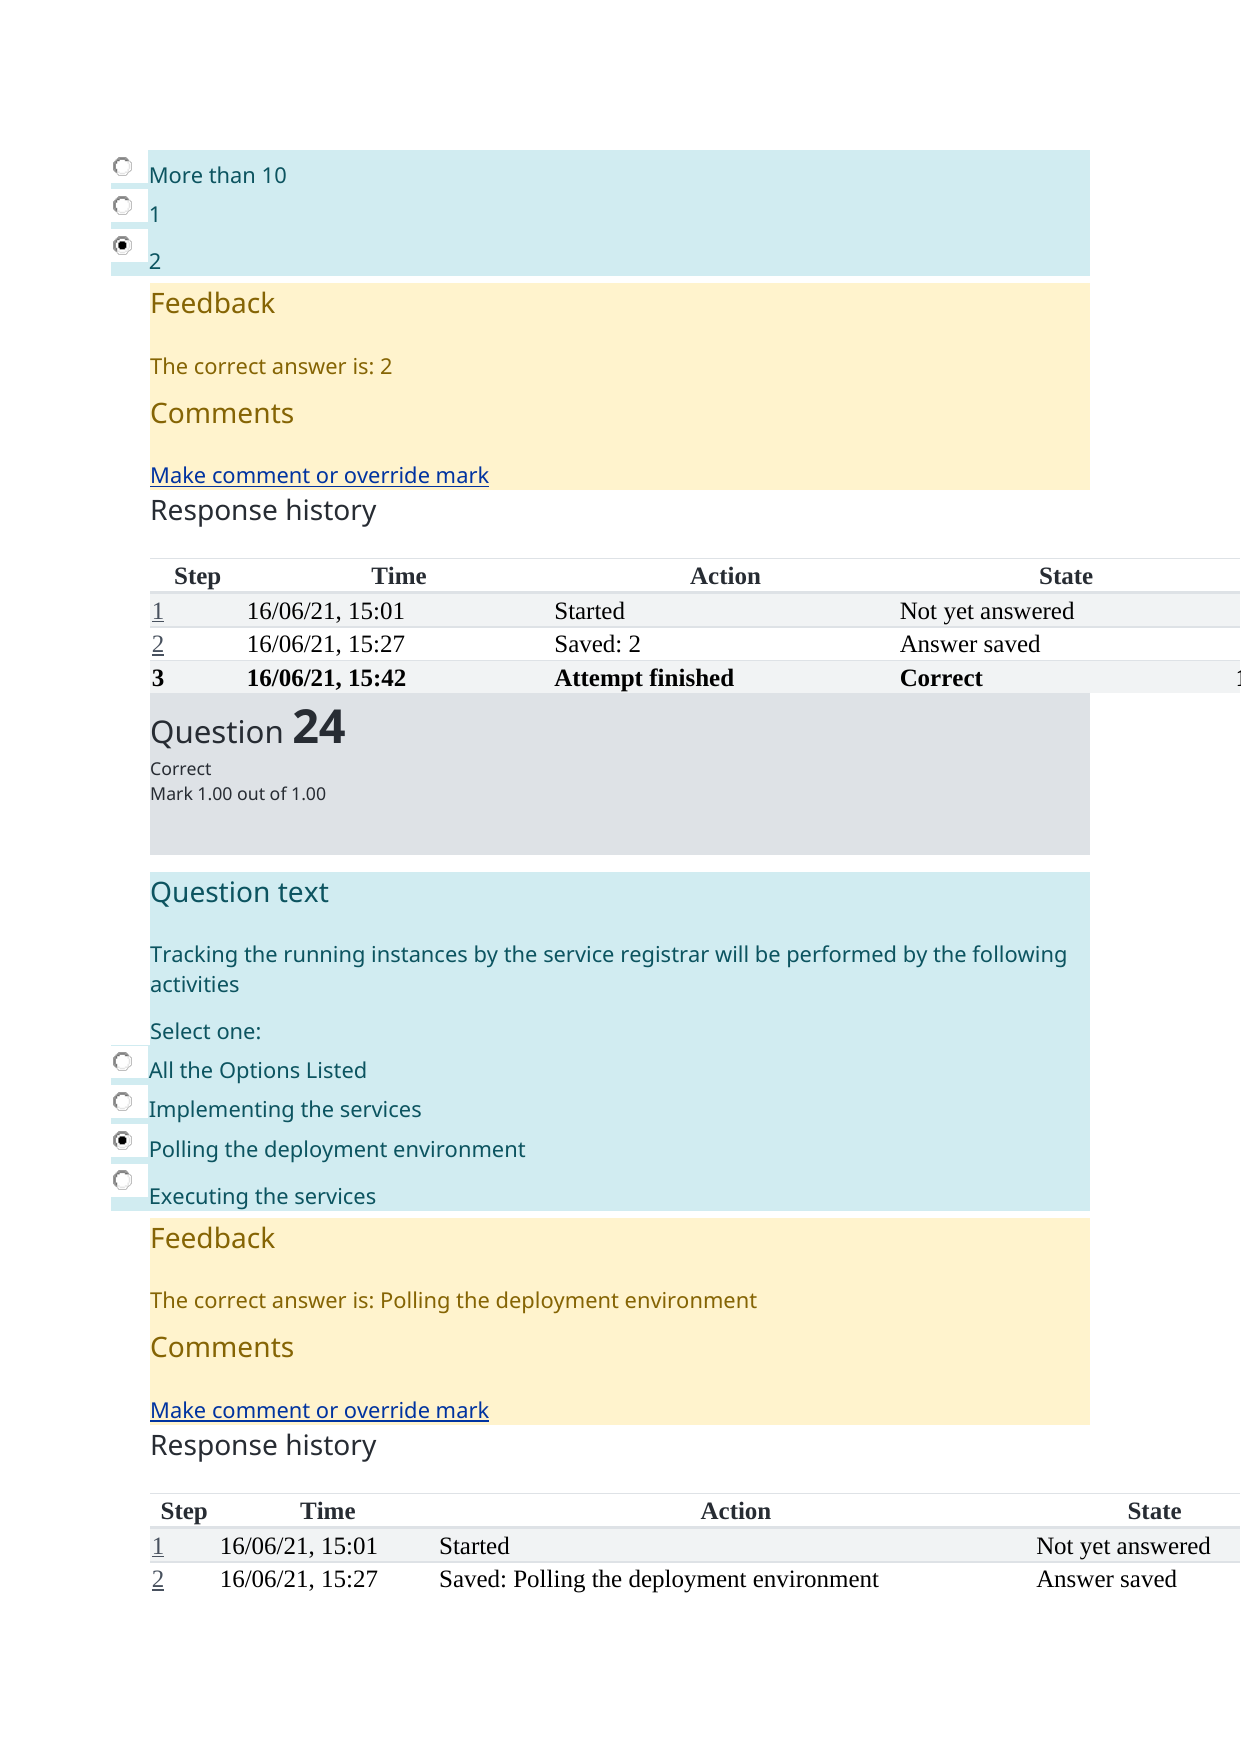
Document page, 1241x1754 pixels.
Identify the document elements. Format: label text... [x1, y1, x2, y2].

text Question 24 [150, 693, 1090, 757]
text Response history [150, 490, 1090, 528]
table_cell 16/06/21, 15:01 [218, 1529, 437, 1561]
table_cell Answer saved [898, 628, 1234, 659]
table_header State [1034, 1494, 1240, 1526]
text Comments [150, 393, 1090, 431]
text Polling the deployment environment [111, 1124, 1090, 1164]
table_header Action [553, 559, 898, 591]
text 1 [111, 189, 1090, 229]
table_cell 1 [150, 594, 245, 626]
text Comments [150, 1328, 1090, 1366]
text Feedback [150, 283, 1090, 321]
table_cell Started [437, 1529, 1034, 1561]
text Response history [150, 1425, 1090, 1463]
table_header Action [437, 1494, 1034, 1526]
text Feedback [150, 1218, 1090, 1256]
text Select one: [150, 1016, 1090, 1046]
table_header Time [218, 1494, 437, 1526]
text All the Options Listed [111, 1046, 1090, 1085]
table_header State [898, 559, 1234, 591]
table_cell 16/06/21, 15:27 [245, 628, 553, 659]
table_cell 2 [150, 628, 245, 659]
table_cell Correct [898, 661, 1234, 693]
text Executing the services [111, 1164, 1090, 1211]
table_header Step [150, 1494, 218, 1526]
text Mark 1.00 out of 1.00 [150, 781, 1090, 805]
table_cell 16/06/21, 15:42 [245, 661, 553, 693]
table_cell 2 [150, 1563, 218, 1594]
table_header Step [150, 559, 245, 591]
text Implementing the services [111, 1085, 1090, 1124]
text More than 10 [111, 150, 1090, 189]
table_cell Not yet answered [1034, 1529, 1240, 1561]
table_cell Started [553, 594, 898, 626]
text Tracking the running instances by the service registrar will be performed by the following activities [150, 939, 1090, 999]
text Make comment or override mark [150, 460, 1090, 490]
text 2 [111, 229, 1090, 276]
table_cell 1 [150, 1529, 218, 1561]
text Question text [150, 872, 1090, 910]
table_cell 16/06/21, 15:01 [245, 594, 553, 626]
table_header Time [245, 559, 553, 591]
table_cell 16/06/21, 15:27 [218, 1563, 437, 1594]
table_cell Saved: 2 [553, 628, 898, 659]
table_cell Saved: Polling the deployment environment [437, 1563, 1034, 1594]
table_cell Answer saved [1034, 1563, 1240, 1594]
text The correct answer is: Polling the deployment environment [150, 1286, 1090, 1315]
table_cell [1234, 594, 1240, 626]
text Make comment or override mark [150, 1395, 1090, 1425]
table_cell [1234, 628, 1240, 659]
table_cell Attempt finished [553, 661, 898, 693]
table_cell Not yet answered [898, 594, 1234, 626]
table_cell 3 [150, 661, 245, 693]
text Correct [150, 757, 1090, 781]
text The correct answer is: 2 [150, 351, 1090, 380]
